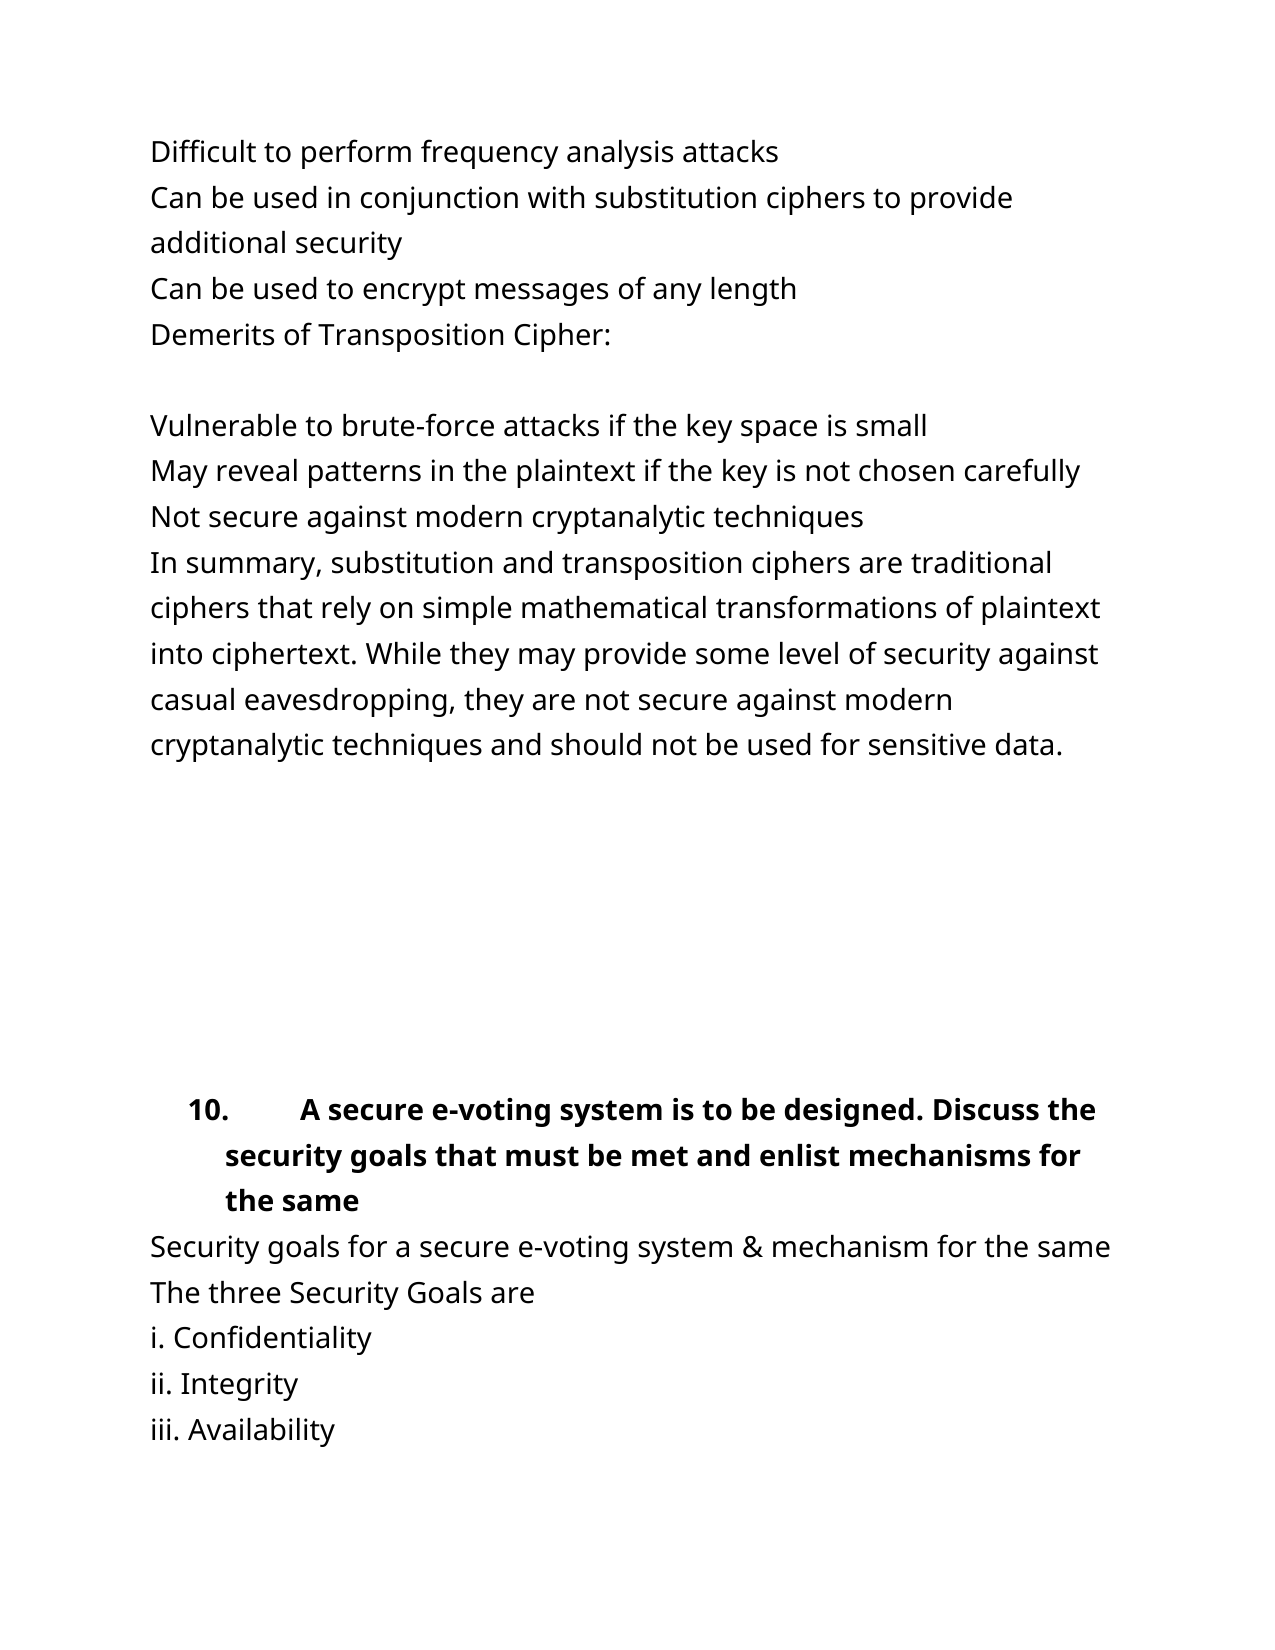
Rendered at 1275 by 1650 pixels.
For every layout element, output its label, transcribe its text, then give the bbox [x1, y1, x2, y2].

text The three Security Goals are [150, 1272, 1125, 1312]
text In summary, substitution and transposition ciphers are traditional ciphers that rely on simple mathematical transformations of plaintext into ciphertext. While they may provide some level of security against casual eavesdropping, they are not secure against modern cryptanalytic techniques and should not be used for sensitive data. [150, 542, 1125, 764]
text Can be used to encrypt messages of any length [150, 268, 1125, 308]
text Difficult to perform frequency analysis attacks [150, 131, 1125, 171]
text ii. Integrity [150, 1363, 1125, 1403]
text iii. Availability [150, 1409, 1125, 1448]
text Can be used in conjunction with substitution ciphers to provide additional security [150, 177, 1125, 262]
list A secure e-voting system is to be designed. Discuss the security goals that must be met and enlist mechanisms for the same [187, 1089, 1125, 1220]
text Security goals for a secure e-voting system & mechanism for the same [150, 1226, 1125, 1266]
text Demerits of Transposition Cipher: [150, 314, 1125, 353]
text May reveal patterns in the plaintext if the key is not chosen carefully [150, 451, 1125, 490]
text Vulnerable to brute-force attacks if the key space is small [150, 405, 1125, 445]
text Not secure against modern cryptanalytic techniques [150, 496, 1125, 536]
text i. Confidentiality [150, 1317, 1125, 1357]
